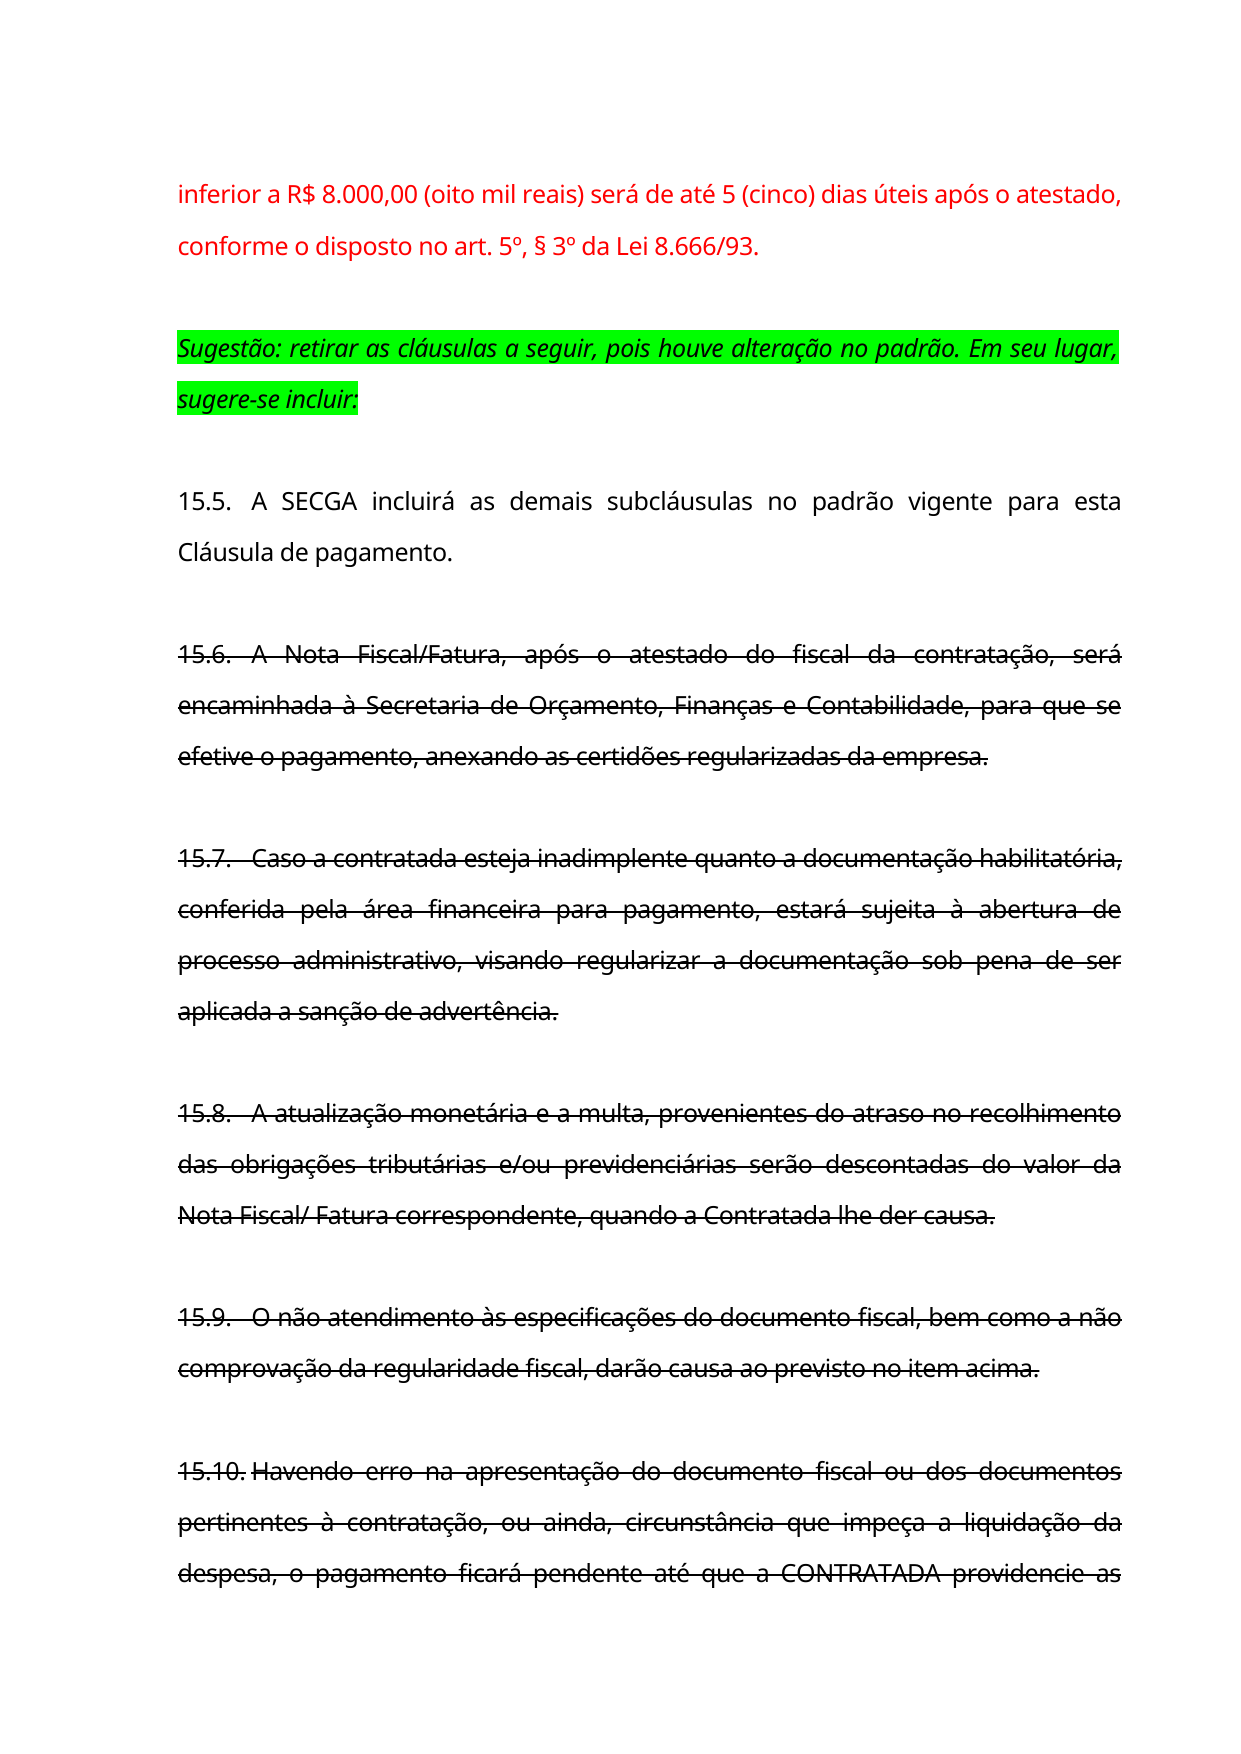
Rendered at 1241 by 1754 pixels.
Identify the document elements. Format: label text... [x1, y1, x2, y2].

list A Nota Fiscal/Fatura, após o atestado do fiscal da contratação, será encaminhada à Secretaria de Orçamento, Finanças e Contabilidade, para que se efetive o pagamento, anexando as certidões regularizadas da empresa. [177, 657, 1122, 773]
list O não atendimento às especificações do documento fiscal, bem como a não comprovação da regularidade fiscal, darão causa ao previsto no item acima. [177, 1320, 1122, 1385]
text Sugestão: retirar as cláusulas a seguir, pois houve alteração no padrão. Em seu lugar, sugere-se incluir: [177, 330, 1122, 415]
list A Nota Fiscal/Fatura, após o atestado do fiscal da contratação, será encaminhada à Secretaria de Orçamento, Finanças e Contabilidade, para que se efetive o pagamento, anexando as certidões regularizadas da empresa. [177, 637, 1122, 656]
list O não atendimento às especificações do documento fiscal, bem como a não comprovação da regularidade fiscal, darão causa ao previsto no item acima. [177, 1300, 1122, 1319]
list Caso a contratada esteja inadimplente quanto a documentação habilitatória, conferida pela área financeira para pagamento, estará sujeita à abertura de processo administrativo, visando regularizar a documentação sob pena de ser aplicada a sanção de advertência. [177, 861, 1122, 1028]
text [177, 177, 1122, 262]
text 15.5. A SECGA incluirá as demais subcláusulas no padrão vigente para esta Cláusula de pagamento. [177, 483, 1122, 568]
list A atualização monetária e a multa, provenientes do atraso no recolhimento das obrigações tributárias e/ou previdenciárias serão descontadas do valor da Nota Fiscal/ Fatura correspondente, quando a Contratada lhe der causa. [177, 1096, 1122, 1232]
list Caso a contratada esteja inadimplente quanto a documentação habilitatória, conferida pela área financeira para pagamento, estará sujeita à abertura de processo administrativo, visando regularizar a documentação sob pena de ser aplicada a sanção de advertência. [177, 841, 1122, 860]
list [177, 1524, 1122, 1589]
